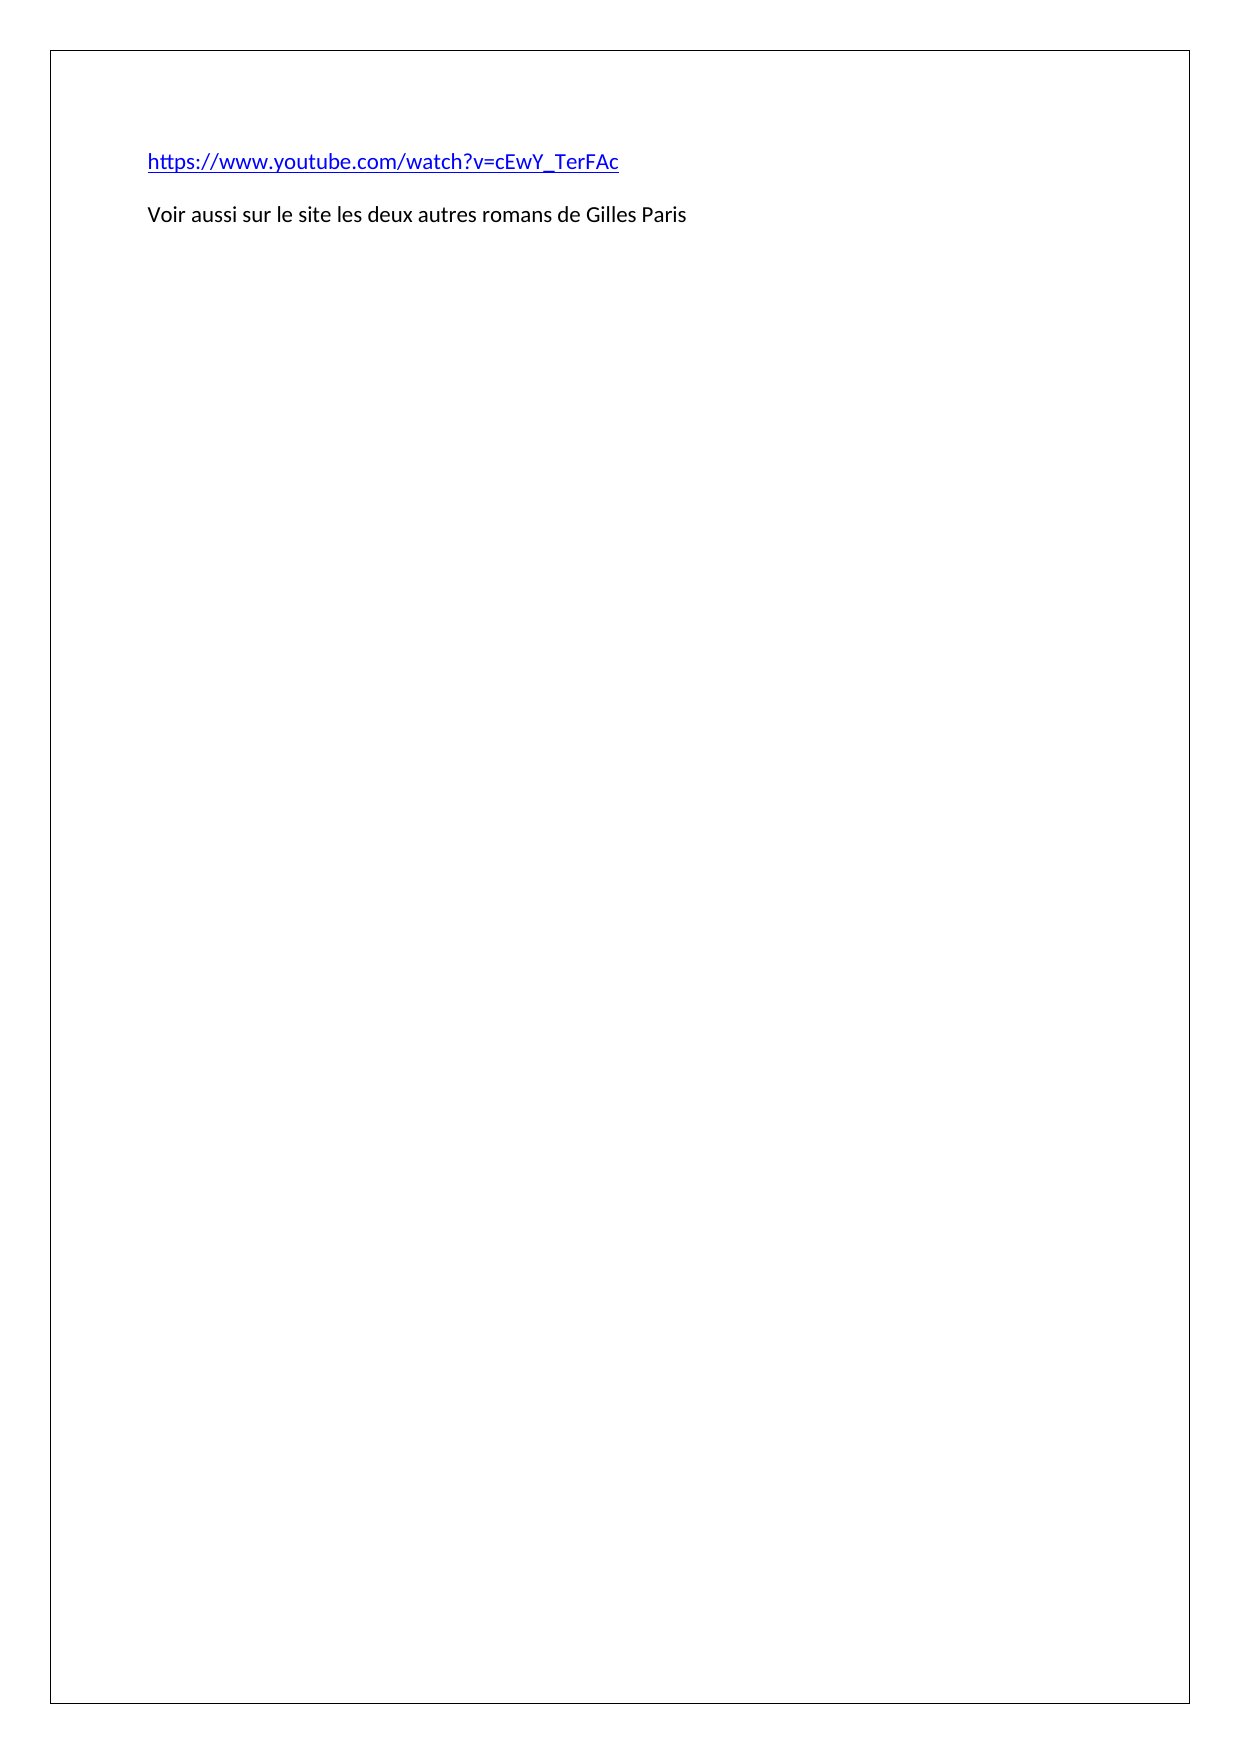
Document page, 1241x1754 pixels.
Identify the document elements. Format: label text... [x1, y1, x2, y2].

text Voir aussi sur le site les deux autres romans de Gilles Paris [147, 201, 1093, 228]
text https://www.youtube.com/watch?v=cEwY_TerFAc [147, 147, 1093, 176]
